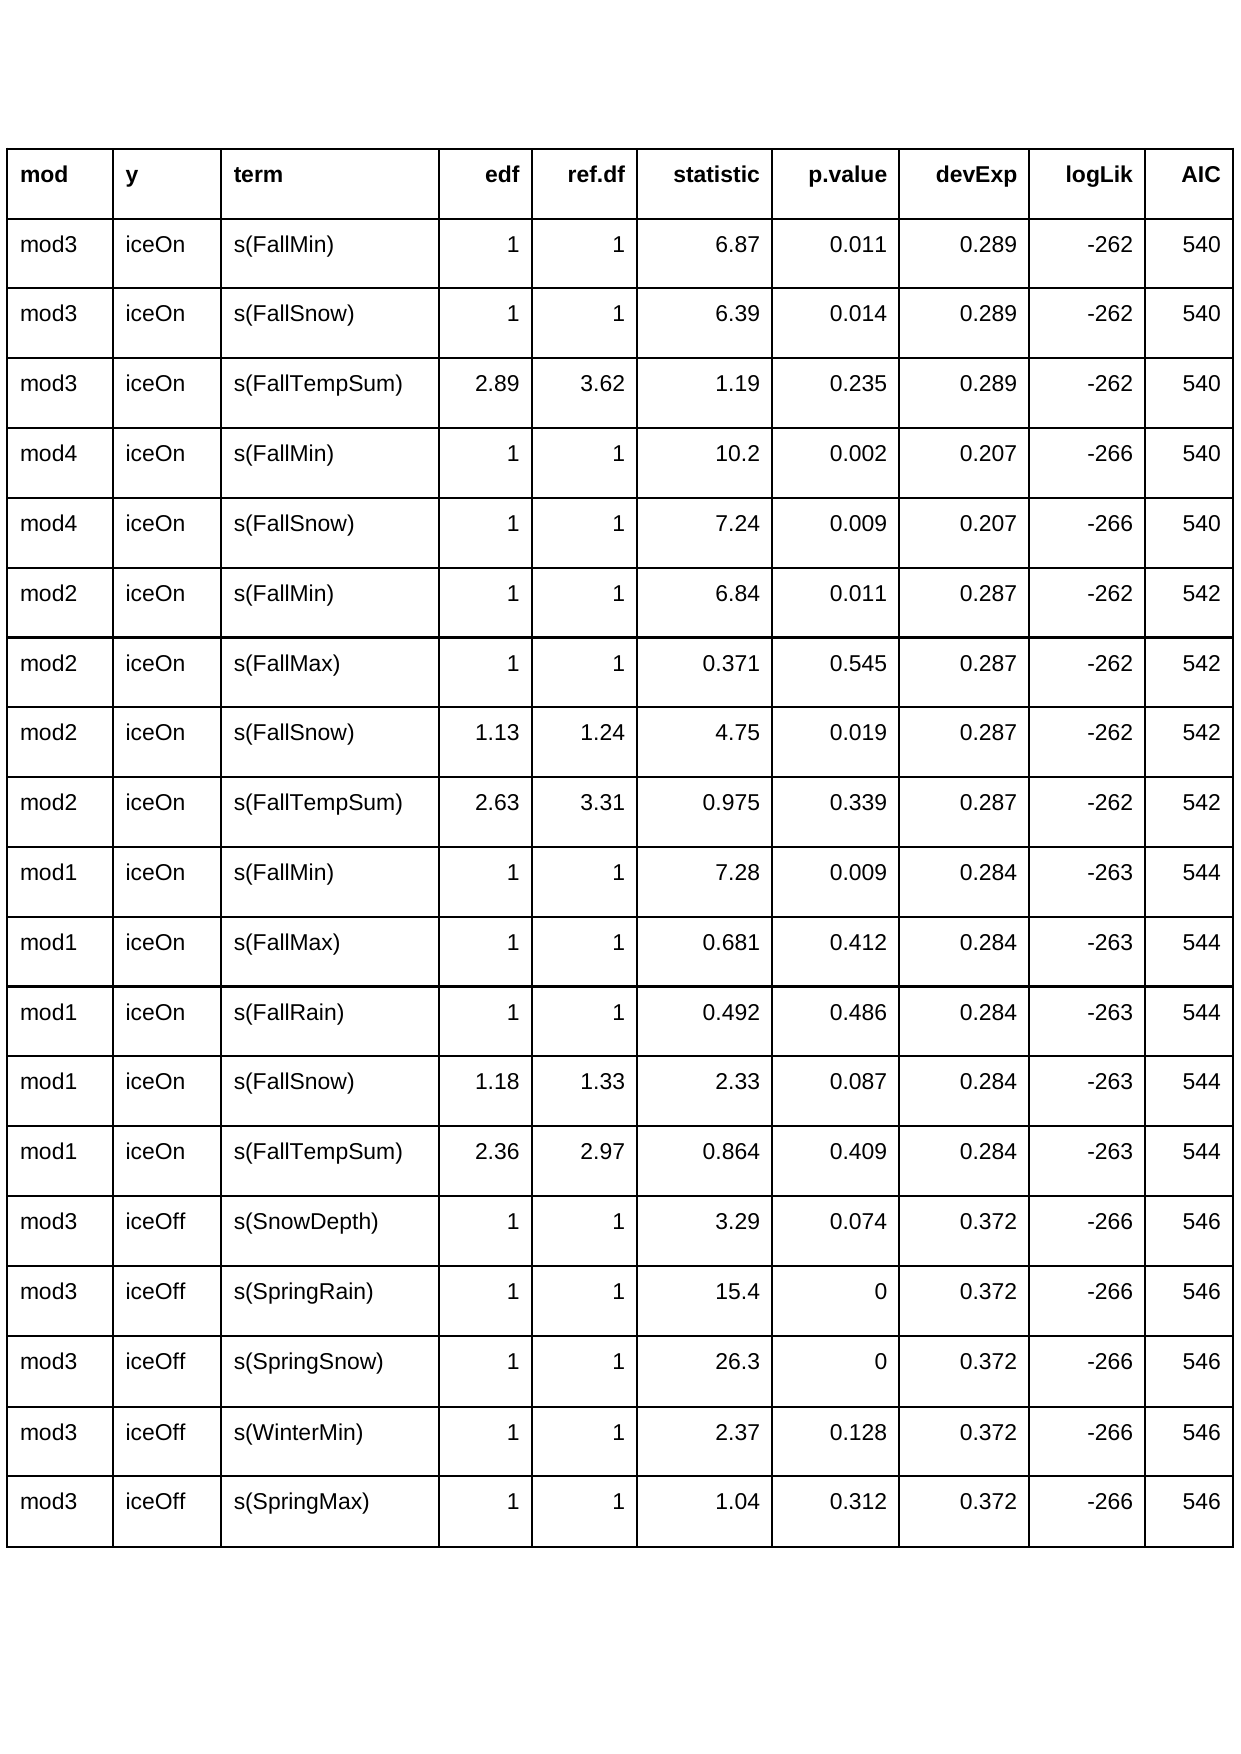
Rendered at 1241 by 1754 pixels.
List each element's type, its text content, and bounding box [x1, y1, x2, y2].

table_cell 3.29 [638, 1197, 771, 1265]
table_cell 0.371 [638, 639, 771, 706]
table_cell 0.287 [900, 708, 1028, 776]
table_cell mod3 [8, 359, 112, 427]
table_cell 0.207 [900, 429, 1028, 497]
table_cell iceOn [114, 499, 220, 567]
table_cell 1 [440, 988, 531, 1055]
table_cell 0.287 [900, 778, 1028, 846]
table_cell 6.39 [638, 289, 771, 357]
table_cell 0.074 [773, 1197, 898, 1265]
table_cell s(SpringRain) [222, 1267, 438, 1335]
table_cell 540 [1146, 220, 1232, 287]
table_cell mod2 [8, 778, 112, 846]
table_cell 7.28 [638, 848, 771, 916]
table_header devExp [900, 150, 1028, 217]
table_cell mod3 [8, 1337, 112, 1406]
table_cell 546 [1146, 1337, 1232, 1406]
table_cell 0.312 [773, 1477, 898, 1546]
table_cell 540 [1146, 499, 1232, 567]
table_cell 1 [533, 1197, 636, 1265]
table_cell 1 [440, 1337, 531, 1406]
table_cell iceOn [114, 778, 220, 846]
table_cell mod2 [8, 639, 112, 706]
table_cell 0.339 [773, 778, 898, 846]
table_cell mod1 [8, 918, 112, 985]
table_cell iceOff [114, 1477, 220, 1546]
table_cell s(FallSnow) [222, 289, 438, 357]
table_cell mod1 [8, 848, 112, 916]
table_cell 540 [1146, 429, 1232, 497]
table_cell 0.284 [900, 1057, 1028, 1125]
table_cell -262 [1030, 639, 1144, 706]
table_cell mod3 [8, 220, 112, 287]
table_cell 0.284 [900, 918, 1028, 985]
table_cell iceOn [114, 918, 220, 985]
table_cell 542 [1146, 569, 1232, 636]
table_cell 0.235 [773, 359, 898, 427]
table_cell iceOff [114, 1197, 220, 1265]
table_cell s(FallMax) [222, 639, 438, 706]
table_cell mod1 [8, 1057, 112, 1125]
table_cell 542 [1146, 708, 1232, 776]
table_cell 1.18 [440, 1057, 531, 1125]
table_cell 0.372 [900, 1197, 1028, 1265]
table_cell 0.372 [900, 1477, 1028, 1546]
table_cell -266 [1030, 429, 1144, 497]
table_cell s(FallSnow) [222, 499, 438, 567]
table_cell -266 [1030, 499, 1144, 567]
table_cell iceOn [114, 1057, 220, 1125]
table_cell 1 [533, 1408, 636, 1475]
table_cell 0.087 [773, 1057, 898, 1125]
table_cell 15.4 [638, 1267, 771, 1335]
table_cell 544 [1146, 1057, 1232, 1125]
table_cell -262 [1030, 708, 1144, 776]
table_cell 0.009 [773, 499, 898, 567]
table_cell iceOn [114, 639, 220, 706]
table_cell 1 [533, 1337, 636, 1406]
table_header p.value [773, 150, 898, 217]
table_cell 0.207 [900, 499, 1028, 567]
table_cell 2.97 [533, 1127, 636, 1195]
table_cell -262 [1030, 569, 1144, 636]
table_cell 0.287 [900, 569, 1028, 636]
table_cell 1 [533, 569, 636, 636]
table_header logLik [1030, 150, 1144, 217]
table_cell 546 [1146, 1408, 1232, 1475]
table_cell -263 [1030, 1057, 1144, 1125]
table_cell 546 [1146, 1267, 1232, 1335]
table_cell 542 [1146, 639, 1232, 706]
table_cell iceOn [114, 1127, 220, 1195]
table_cell 0.486 [773, 988, 898, 1055]
table_cell s(FallTempSum) [222, 778, 438, 846]
table_cell 0.019 [773, 708, 898, 776]
table_cell 546 [1146, 1197, 1232, 1265]
table_cell -266 [1030, 1197, 1144, 1265]
table_header term [222, 150, 438, 217]
table_cell 7.24 [638, 499, 771, 567]
table_cell 1 [440, 220, 531, 287]
table_cell iceOn [114, 988, 220, 1055]
table_cell 0 [773, 1337, 898, 1406]
table_cell 2.63 [440, 778, 531, 846]
table_cell mod3 [8, 1477, 112, 1546]
table_cell mod2 [8, 708, 112, 776]
table_cell iceOn [114, 359, 220, 427]
table_cell iceOn [114, 220, 220, 287]
table_cell 1 [533, 429, 636, 497]
table_cell 0.284 [900, 848, 1028, 916]
table_cell 0.284 [900, 1127, 1028, 1195]
table_cell 4.75 [638, 708, 771, 776]
table_header edf [440, 150, 531, 217]
table_cell 10.2 [638, 429, 771, 497]
table_cell iceOff [114, 1267, 220, 1335]
table_cell 0.492 [638, 988, 771, 1055]
table_cell s(FallSnow) [222, 1057, 438, 1125]
table_cell 2.36 [440, 1127, 531, 1195]
table_cell 0.287 [900, 639, 1028, 706]
table_header y [114, 150, 220, 217]
table_cell 0.289 [900, 359, 1028, 427]
table_cell 1.24 [533, 708, 636, 776]
table_cell 2.33 [638, 1057, 771, 1125]
table_cell -266 [1030, 1267, 1144, 1335]
table_cell 1 [533, 499, 636, 567]
table_cell 0.409 [773, 1127, 898, 1195]
table_cell 1 [440, 639, 531, 706]
table_cell s(FallRain) [222, 988, 438, 1055]
table_cell 1 [440, 569, 531, 636]
table_cell mod2 [8, 569, 112, 636]
table_cell s(SpringMax) [222, 1477, 438, 1546]
table_cell 1 [440, 499, 531, 567]
table_cell 2.37 [638, 1408, 771, 1475]
table_cell 0.011 [773, 220, 898, 287]
table_cell iceOn [114, 429, 220, 497]
table_cell 0.128 [773, 1408, 898, 1475]
table_cell 0.289 [900, 220, 1028, 287]
table_cell 1 [440, 429, 531, 497]
table_cell 1.19 [638, 359, 771, 427]
table_cell 544 [1146, 848, 1232, 916]
table_cell 0 [773, 1267, 898, 1335]
table_cell -263 [1030, 918, 1144, 985]
table_cell iceOff [114, 1408, 220, 1475]
table_cell mod3 [8, 1197, 112, 1265]
table_cell iceOn [114, 289, 220, 357]
table_cell 1 [440, 289, 531, 357]
table_cell s(FallSnow) [222, 708, 438, 776]
table_cell 1 [533, 289, 636, 357]
table_cell 1 [533, 848, 636, 916]
table_cell s(SnowDepth) [222, 1197, 438, 1265]
table_header statistic [638, 150, 771, 217]
table_header ref.df [533, 150, 636, 217]
table_cell 0.014 [773, 289, 898, 357]
table_cell mod3 [8, 1267, 112, 1335]
table_cell 1 [533, 1477, 636, 1546]
table_cell -263 [1030, 988, 1144, 1055]
table_cell 1 [533, 639, 636, 706]
table_cell 1 [533, 988, 636, 1055]
table_cell 2.89 [440, 359, 531, 427]
table_cell 544 [1146, 1127, 1232, 1195]
table_cell 1 [533, 1267, 636, 1335]
table_cell s(FallMin) [222, 220, 438, 287]
table_cell 26.3 [638, 1337, 771, 1406]
table_cell 1 [533, 918, 636, 985]
table_cell -262 [1030, 220, 1144, 287]
table_cell 1 [440, 1267, 531, 1335]
table_cell s(FallMin) [222, 429, 438, 497]
table_cell 544 [1146, 988, 1232, 1055]
table_cell s(FallTempSum) [222, 1127, 438, 1195]
table_cell 1 [440, 918, 531, 985]
table_cell 0.545 [773, 639, 898, 706]
table_cell 542 [1146, 778, 1232, 846]
table_cell 0.975 [638, 778, 771, 846]
table_cell 540 [1146, 359, 1232, 427]
table_cell 546 [1146, 1477, 1232, 1546]
table_cell -262 [1030, 289, 1144, 357]
table_header AIC [1146, 150, 1232, 217]
table_cell 1.04 [638, 1477, 771, 1546]
table_cell 3.62 [533, 359, 636, 427]
table_cell mod4 [8, 499, 112, 567]
table_cell -262 [1030, 778, 1144, 846]
table_cell mod1 [8, 988, 112, 1055]
table_cell 1.13 [440, 708, 531, 776]
table_cell s(FallMin) [222, 848, 438, 916]
table_cell -266 [1030, 1408, 1144, 1475]
table_cell -262 [1030, 359, 1144, 427]
table_cell mod4 [8, 429, 112, 497]
table_cell -266 [1030, 1477, 1144, 1546]
table_cell 0.284 [900, 988, 1028, 1055]
table_cell 540 [1146, 289, 1232, 357]
table_cell 6.84 [638, 569, 771, 636]
table_cell mod3 [8, 289, 112, 357]
table_cell 3.31 [533, 778, 636, 846]
table_cell 544 [1146, 918, 1232, 985]
table_cell s(FallMax) [222, 918, 438, 985]
table_cell 1.33 [533, 1057, 636, 1125]
table_cell iceOn [114, 848, 220, 916]
table_cell -263 [1030, 848, 1144, 916]
table_cell 0.372 [900, 1337, 1028, 1406]
table_cell 1 [440, 1197, 531, 1265]
table_cell iceOff [114, 1337, 220, 1406]
table_cell 1 [440, 848, 531, 916]
table_cell 1 [533, 220, 636, 287]
table_cell 0.011 [773, 569, 898, 636]
table_cell iceOn [114, 569, 220, 636]
table_cell -263 [1030, 1127, 1144, 1195]
table_cell 0.372 [900, 1267, 1028, 1335]
table_cell mod1 [8, 1127, 112, 1195]
table_cell 0.289 [900, 289, 1028, 357]
table_cell mod3 [8, 1408, 112, 1475]
table_cell s(FallTempSum) [222, 359, 438, 427]
table_cell 0.412 [773, 918, 898, 985]
table_cell 0.864 [638, 1127, 771, 1195]
table_cell -266 [1030, 1337, 1144, 1406]
table_cell 6.87 [638, 220, 771, 287]
table_cell 1 [440, 1408, 531, 1475]
table_cell s(WinterMin) [222, 1408, 438, 1475]
table_cell 0.009 [773, 848, 898, 916]
table_cell iceOn [114, 708, 220, 776]
table_cell s(FallMin) [222, 569, 438, 636]
table_cell 0.002 [773, 429, 898, 497]
table_cell 0.372 [900, 1408, 1028, 1475]
table_cell 0.681 [638, 918, 771, 985]
table_cell 1 [440, 1477, 531, 1546]
table_header mod [8, 150, 112, 217]
table_cell s(SpringSnow) [222, 1337, 438, 1406]
